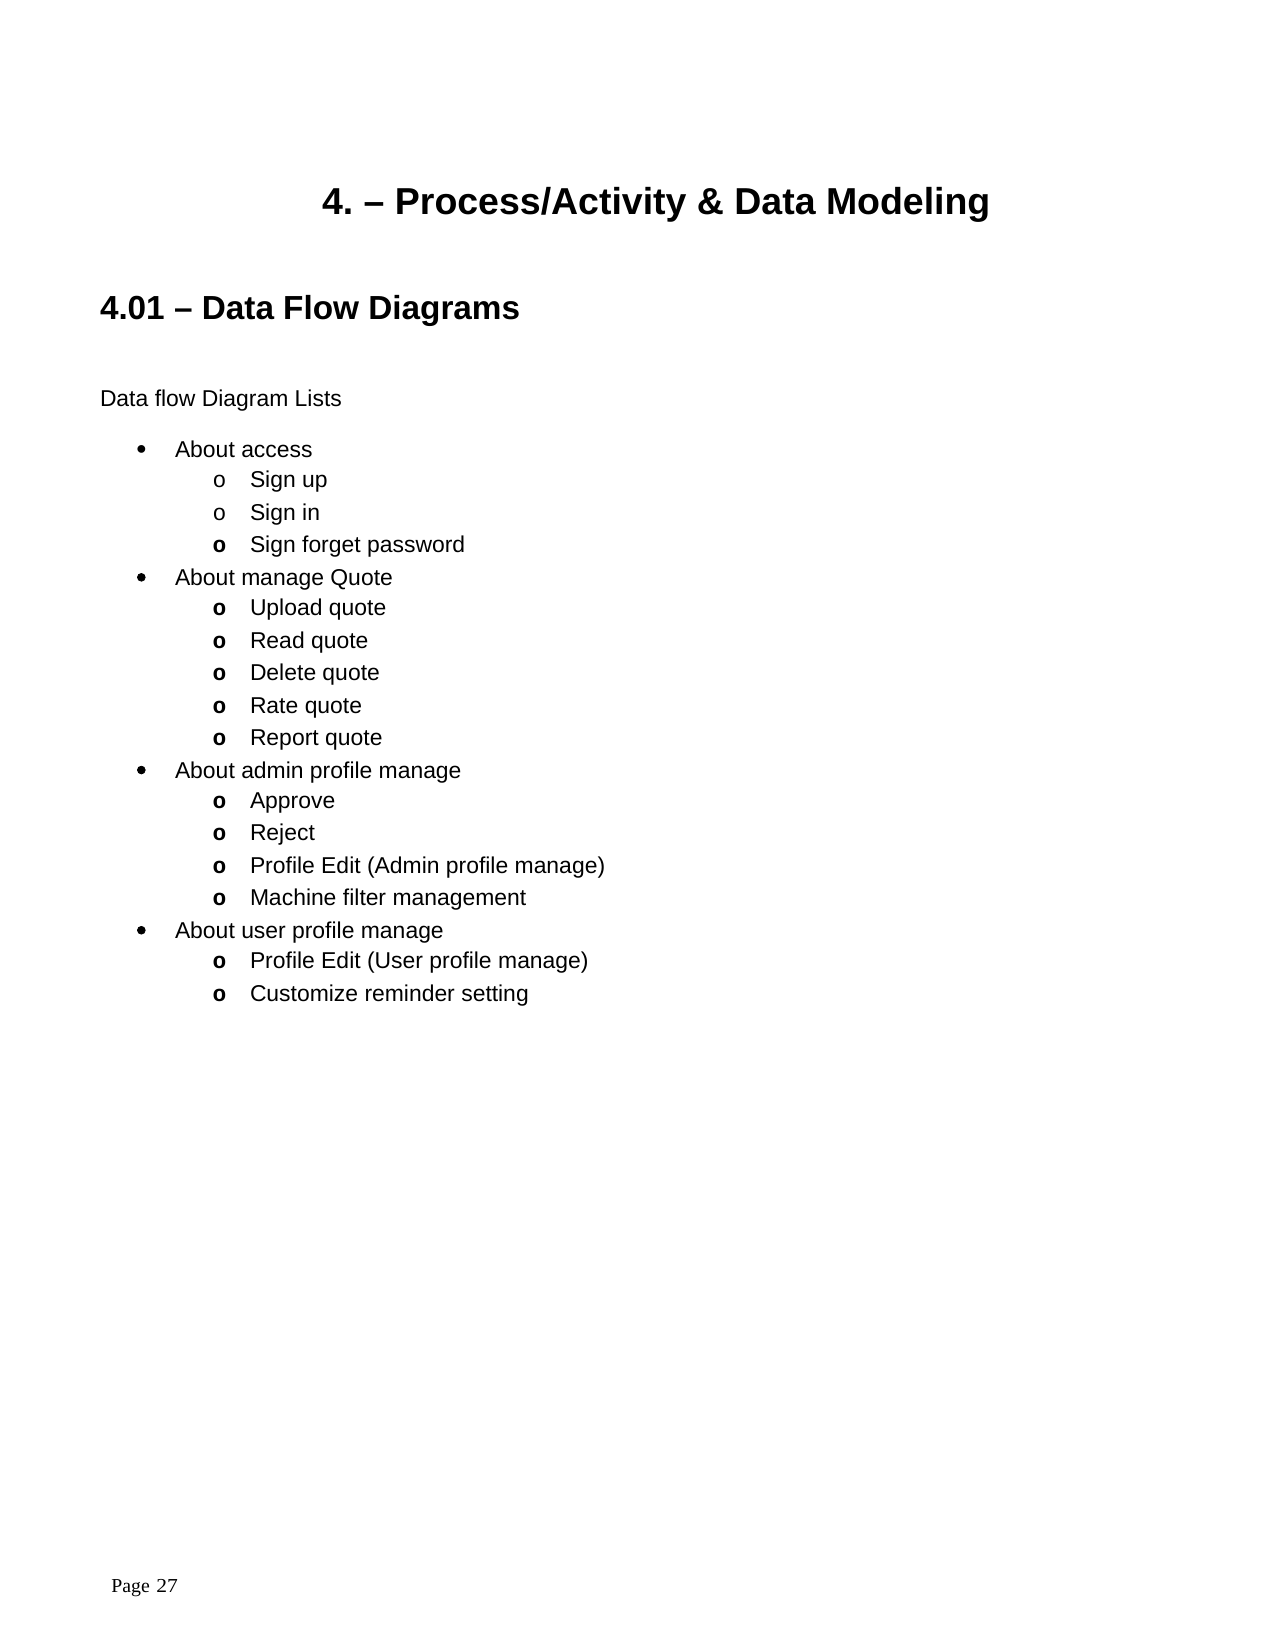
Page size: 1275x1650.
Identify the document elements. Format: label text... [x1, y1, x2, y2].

list Profile Edit (Admin profile manage) [212, 852, 1175, 880]
list Machine filter management [212, 884, 1175, 913]
list Sign in [212, 499, 1175, 527]
list Rate quote [212, 692, 1175, 720]
list Customize reminder setting [212, 979, 1175, 1008]
list Read quote [212, 627, 1175, 655]
list Reject [212, 819, 1175, 848]
list About user profile manage [137, 917, 1175, 943]
subtitle 4.01 – Data Flow Diagrams [100, 288, 1175, 326]
list About access [137, 436, 1175, 463]
list Delete quote [212, 659, 1175, 687]
list Approve [212, 787, 1175, 815]
list Report quote [212, 724, 1175, 752]
list Profile Edit (User profile manage) [212, 947, 1175, 975]
text Data flow Diagram Lists [100, 385, 1175, 412]
list Sign forget password [212, 531, 1175, 560]
subtitle 4. – Process/Activity & Data Modeling [137, 179, 1175, 222]
list Upload quote [212, 594, 1175, 622]
list Sign up [212, 466, 1175, 495]
list About manage Quote [137, 564, 1175, 590]
list About admin profile manage [137, 757, 1175, 783]
